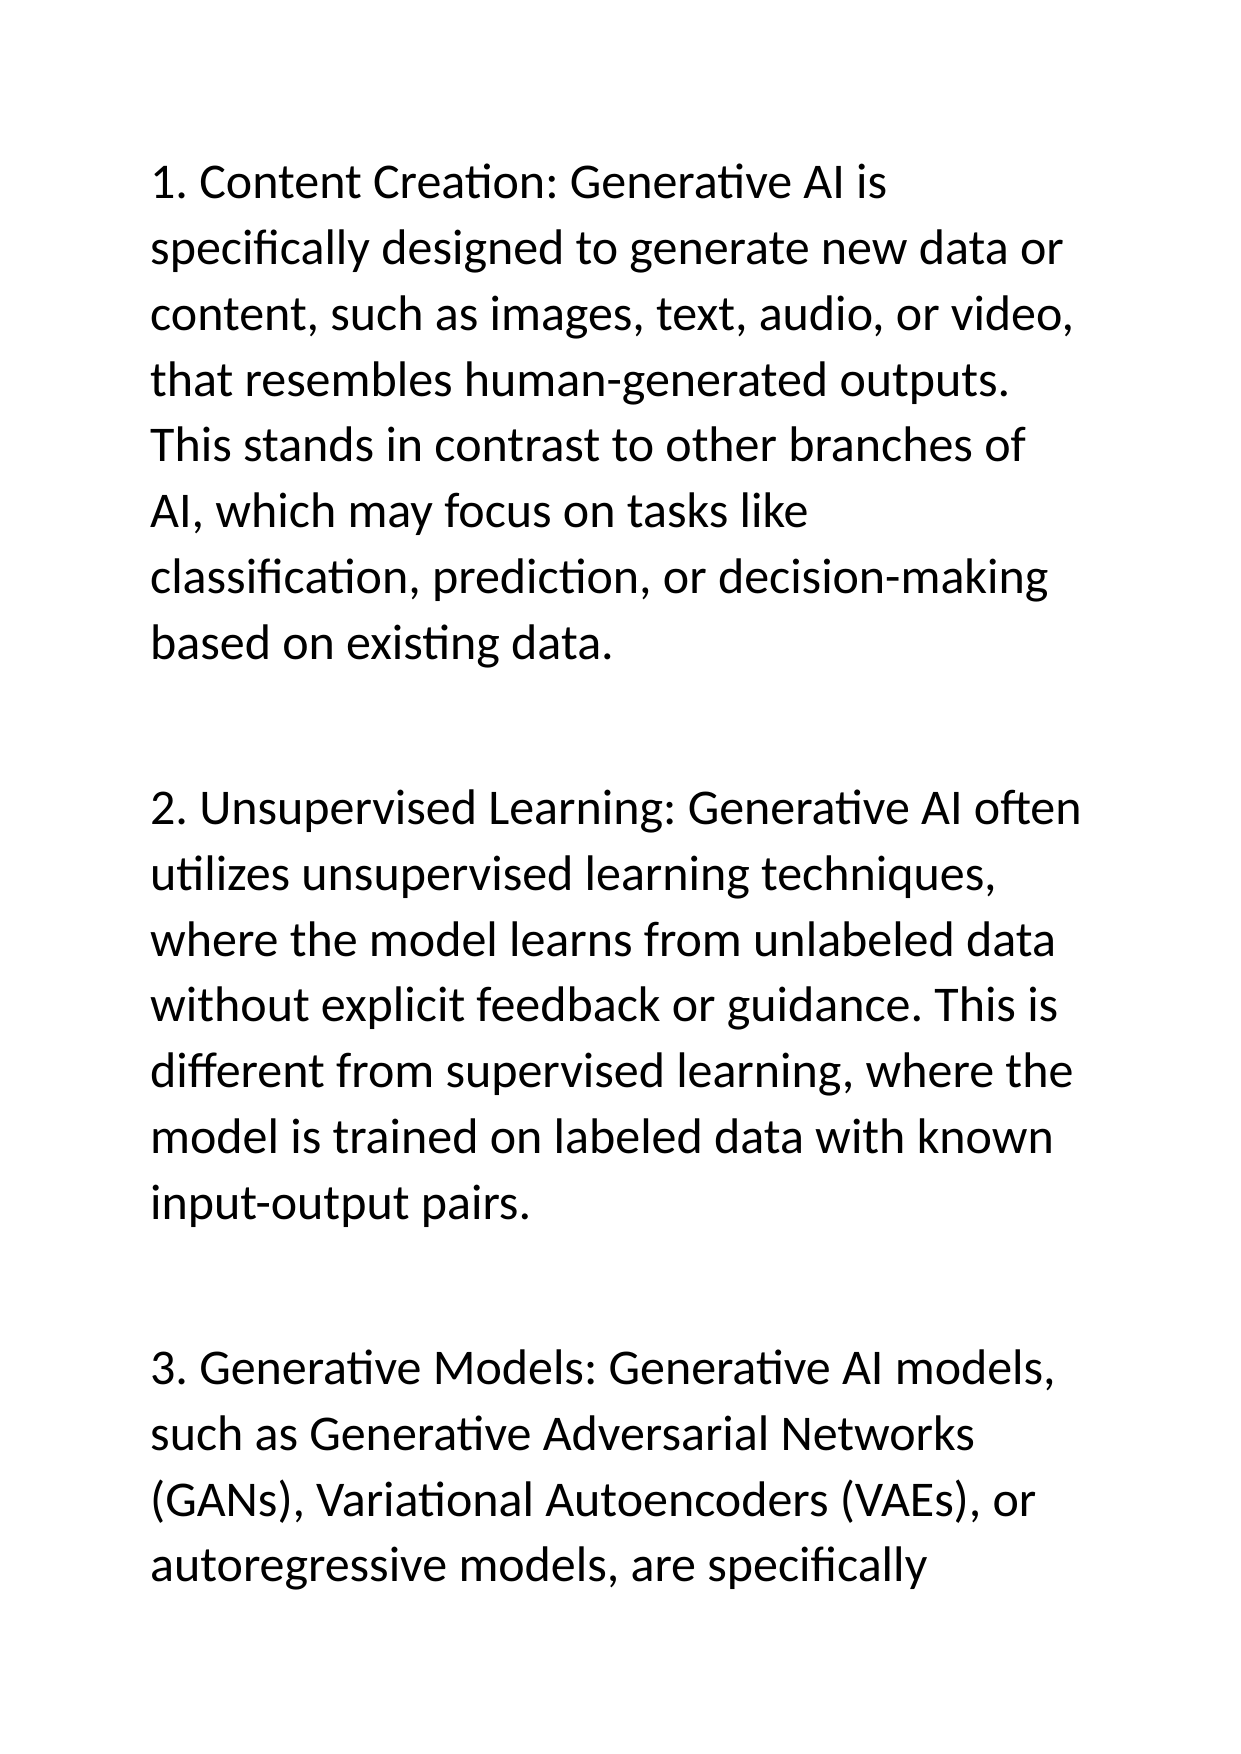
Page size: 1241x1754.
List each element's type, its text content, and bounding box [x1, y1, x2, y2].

text 1. Content Creation: Generative AI is specifically designed to generate new data or content, such as images, text, audio, or video, that resembles human-generated outputs. This stands in contrast to other branches of AI, which may focus on tasks like classification, prediction, or decision-making based on existing data. [150, 150, 1090, 672]
text 2. Unsupervised Learning: Generative AI often utilizes unsupervised learning techniques, where the model learns from unlabeled data without explicit feedback or guidance. This is different from supervised learning, where the model is trained on labeled data with known input-output pairs. [150, 776, 1090, 1232]
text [150, 1336, 1090, 1594]
